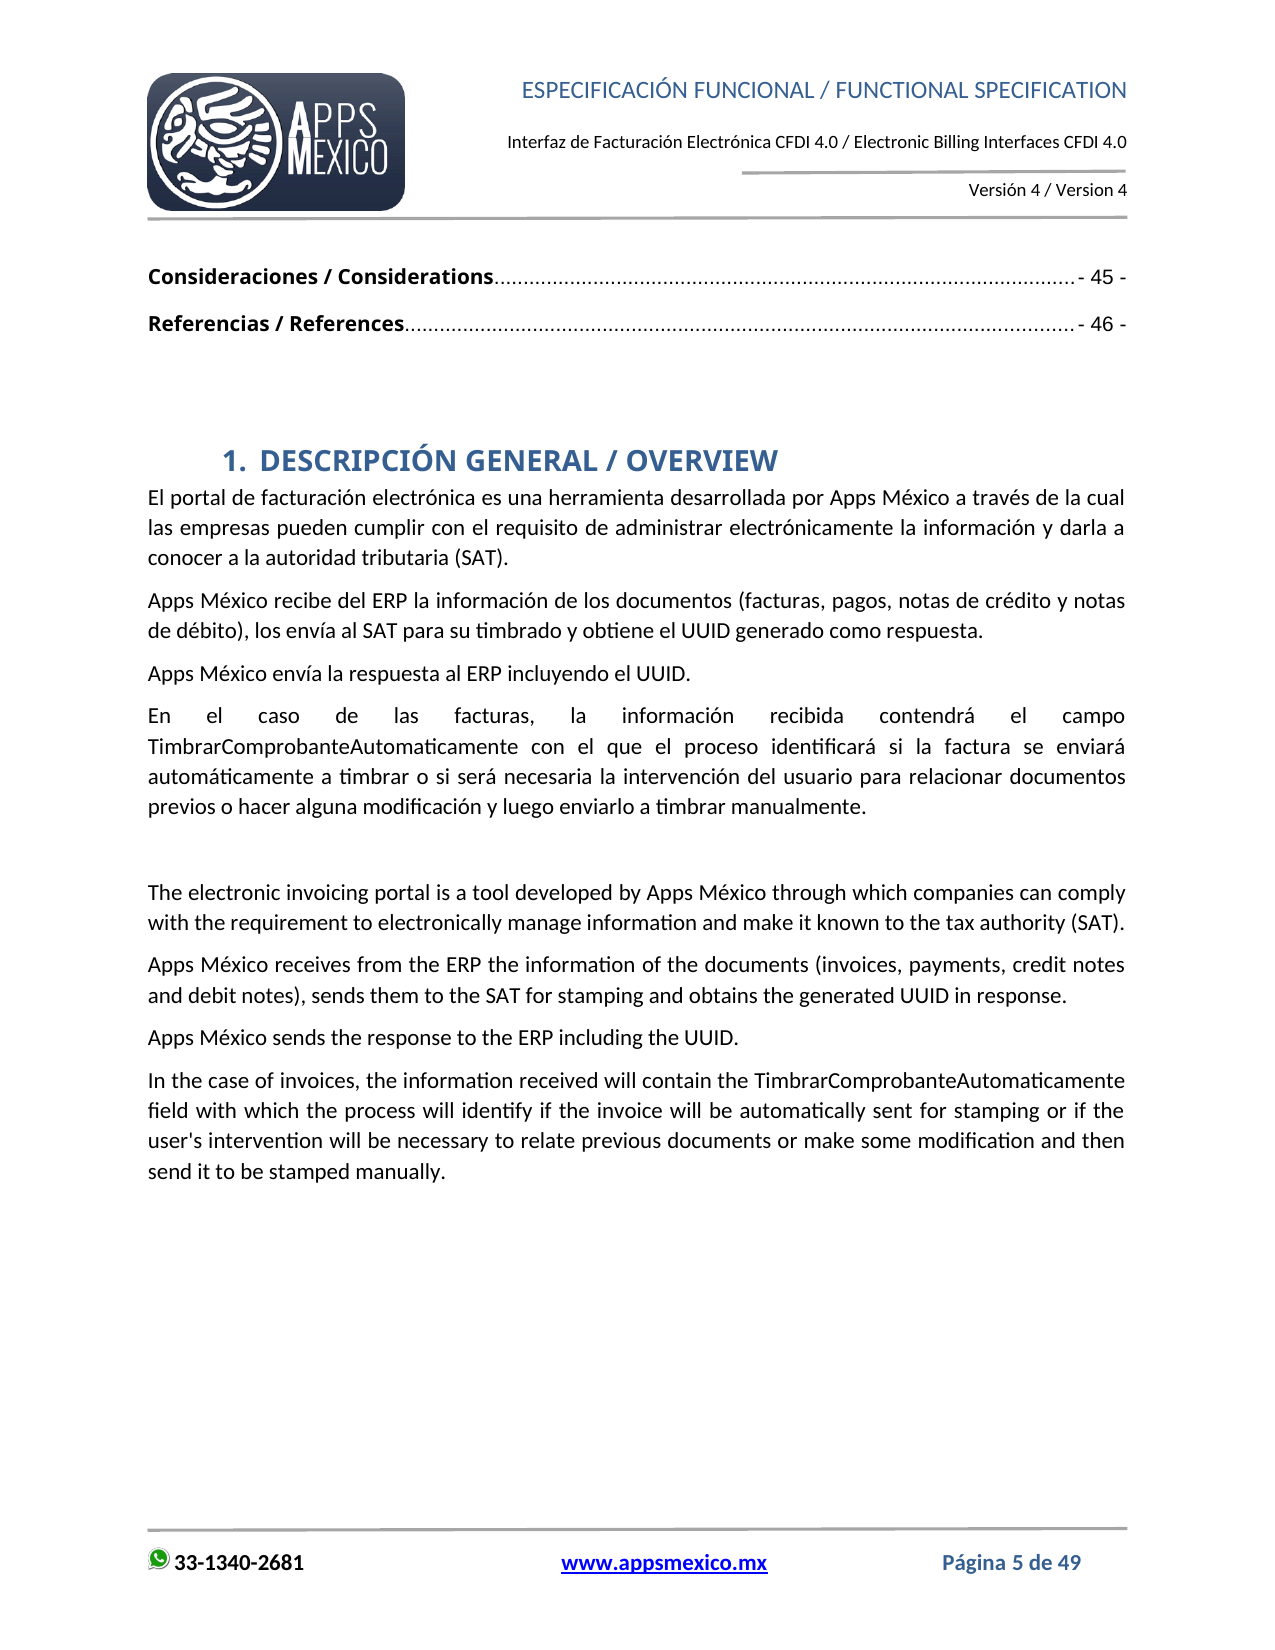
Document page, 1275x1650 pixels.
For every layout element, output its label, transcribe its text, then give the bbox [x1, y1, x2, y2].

picture [147, 1547, 171, 1571]
picture [147, 73, 405, 211]
text Apps México receives from the ERP the information of the documents (invoices, payments, credit notes and debit notes), sends them to the SAT for stamping and obtains the generated UUID in response. [148, 951, 1127, 1009]
text En el caso de las facturas, la información recibida contendrá el campo TimbrarComprobanteAutomaticamente con el que el proceso identificará si la factura se enviará automáticamente a timbrar o si será necesaria la intervención del usuario para relacionar documentos previos o hacer alguna modificación y luego enviarlo a timbrar manualmente. [148, 702, 1127, 820]
text El portal de facturación electrónica es una herramienta desarrollada por Apps México a través de la cual las empresas pueden cumplir con el requisito de administrar electrónicamente la información y darla a conocer a la autoridad tributaria (SAT). [148, 483, 1127, 571]
text Apps México sends the response to the ERP including the UUID. [148, 1023, 1127, 1051]
subtitle DESCRIPCIÓN GENERAL / OVERVIEW [222, 440, 1127, 480]
text The electronic invoicing portal is a tool developed by Apps México through which companies can comply with the requirement to electronically manage information and make it known to the tax authority (SAT). [148, 878, 1127, 936]
text In the case of invoices, the information received will contain the TimbrarComprobanteAutomaticamente field with which the process will identify if the invoice will be automatically sent for stamping or if the user's intervention will be necessary to relate previous documents or make some modification and then send it to be stamped manually. [148, 1066, 1127, 1185]
text Apps México recibe del ERP la información de los documentos (facturas, pagos, notas de crédito y notas de débito), los envía al SAT para su timbrado y obtiene el UUID generado como respuesta. [148, 586, 1127, 644]
text Apps México envía la respuesta al ERP incluyendo el UUID. [148, 659, 1127, 687]
